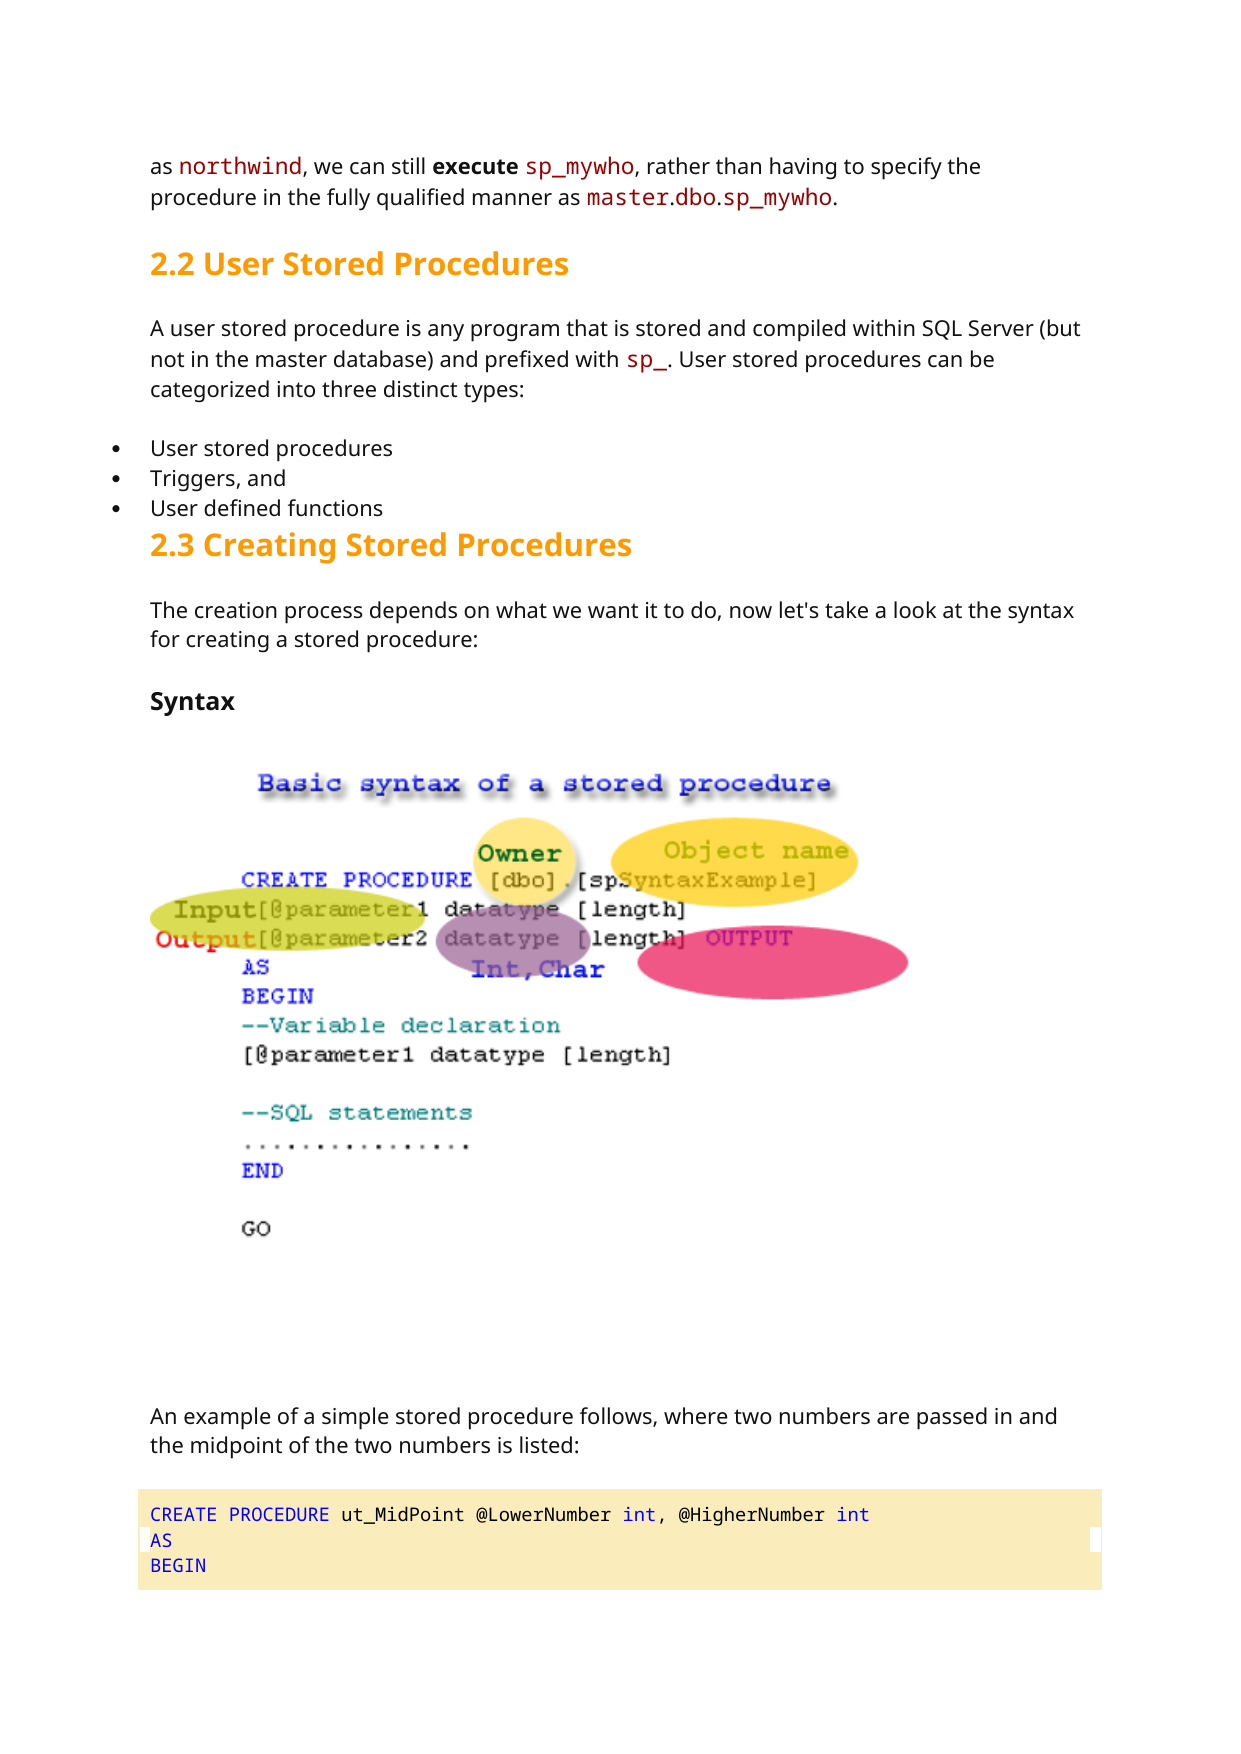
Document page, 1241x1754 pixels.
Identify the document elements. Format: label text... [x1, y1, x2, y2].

text BEGIN [140, 1541, 1101, 1588]
list User stored procedures [112, 433, 1090, 463]
text 2.3 Creating Stored Procedures [150, 523, 1090, 565]
text The creation process depends on what we want it to do, now let's take a look at the syntax for creating a stored procedure: [150, 594, 1090, 654]
text 2.2 User Stored Procedures [150, 242, 1090, 284]
picture [150, 746, 1010, 1372]
list User defined functions [112, 493, 1090, 523]
text Syntax [150, 683, 1090, 717]
text A user stored procedure is any program that is stored and compiled within SQL Server (but not in the master database) and prefixed with sp_. User stored procedures can be categorized into three distinct types: [150, 313, 1090, 404]
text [150, 150, 1090, 212]
list Triggers, and [112, 463, 1090, 493]
text AS [150, 1527, 1090, 1541]
text CREATE PROCEDURE ut_MidPoint @LowerNumber int, @HigherNumber int [140, 1491, 1101, 1527]
text An example of a simple stored procedure follows, where two numbers are passed in and the midpoint of the two numbers is listed: [150, 1401, 1090, 1460]
